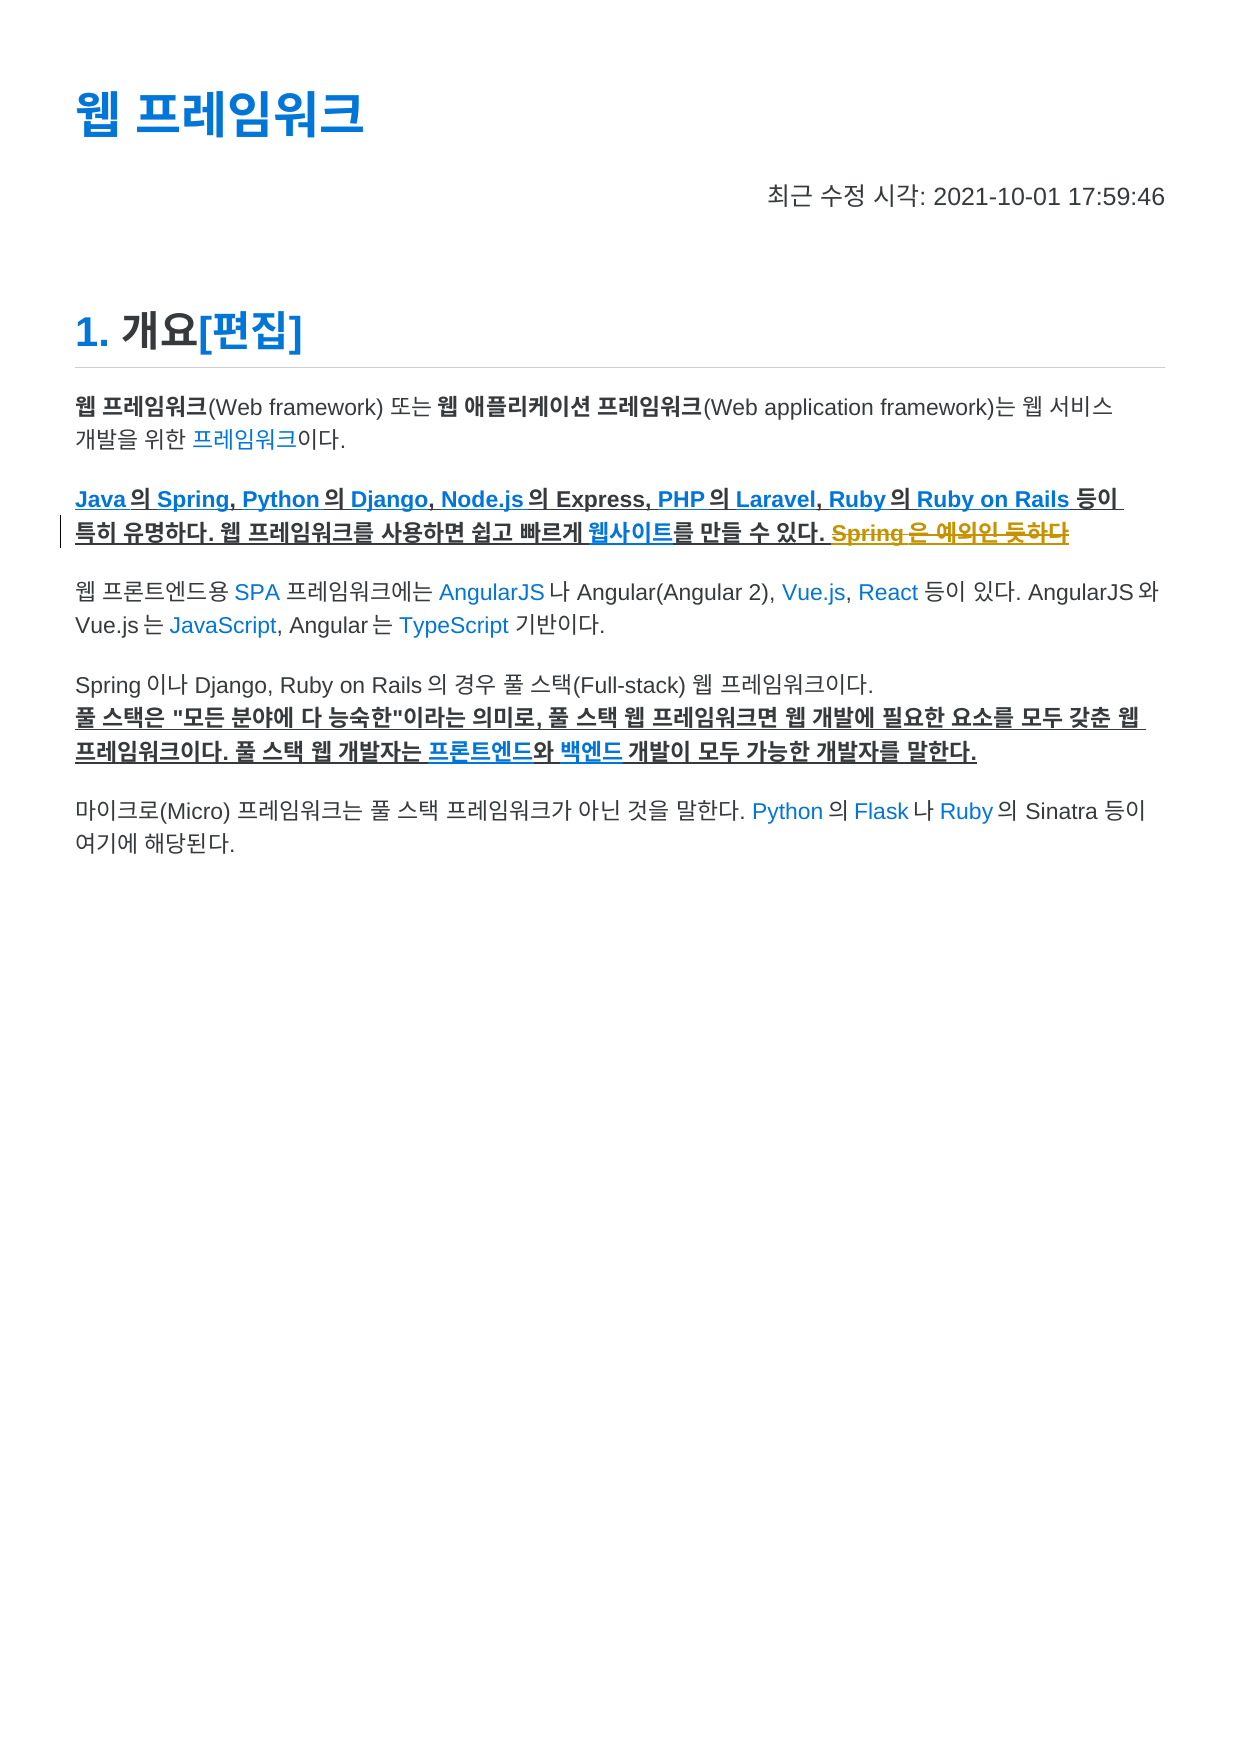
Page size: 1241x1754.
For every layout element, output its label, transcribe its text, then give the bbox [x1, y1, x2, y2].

text 최근 수정 시각: 2021-10-01 17:59:46 [75, 177, 1165, 213]
text 1. 개요[편집] [75, 298, 1165, 367]
text Java의 Spring, Python의 Django, Node.js의 Express, PHP의 Laravel, Ruby의 Ruby on Rails 등이 특히 유명하다. 웹 프레임워크를 사용하면 쉽고 빠르게 웹사이트를 만들 수 있다. 웹 프론트엔드용 SPA 프레임워크에는 AngularJS나 Angular(Angular 2), Vue.js, React 등이 있다. AngularJS와 Vue.js는 JavaScript, Angular는 TypeScript 기반이다. Spring이나 Django, Ruby on Rails의 경우 풀 스택(Full-stack) 웹 프레임워크이다. 풀 스택은 "모든 분야에 다 능숙한"이라는 의미로, 풀 스택 웹 프레임워크면 웹 개발에 필요한 요소를 모두 갖춘 웹 프레임워크이다. 풀 스택 웹 개발자는 프론트엔드와 백엔드 개발이 모두 가능한 개발자를 말한다. 마이크로(Micro) 프레임워크는 풀 스택 프레임워크가 아닌 것을 말한다. Python의 Flask나 Ruby의 Sinatra 등이 여기에 해당된다. [75, 481, 1165, 859]
text 웹 프레임워크(Web framework) 또는 웹 애플리케이션 프레임워크(Web application framework)는 웹 서비스 개발을 위한 프레임워크이다. [75, 388, 1165, 455]
text 웹 프레임워크 [75, 75, 1165, 147]
